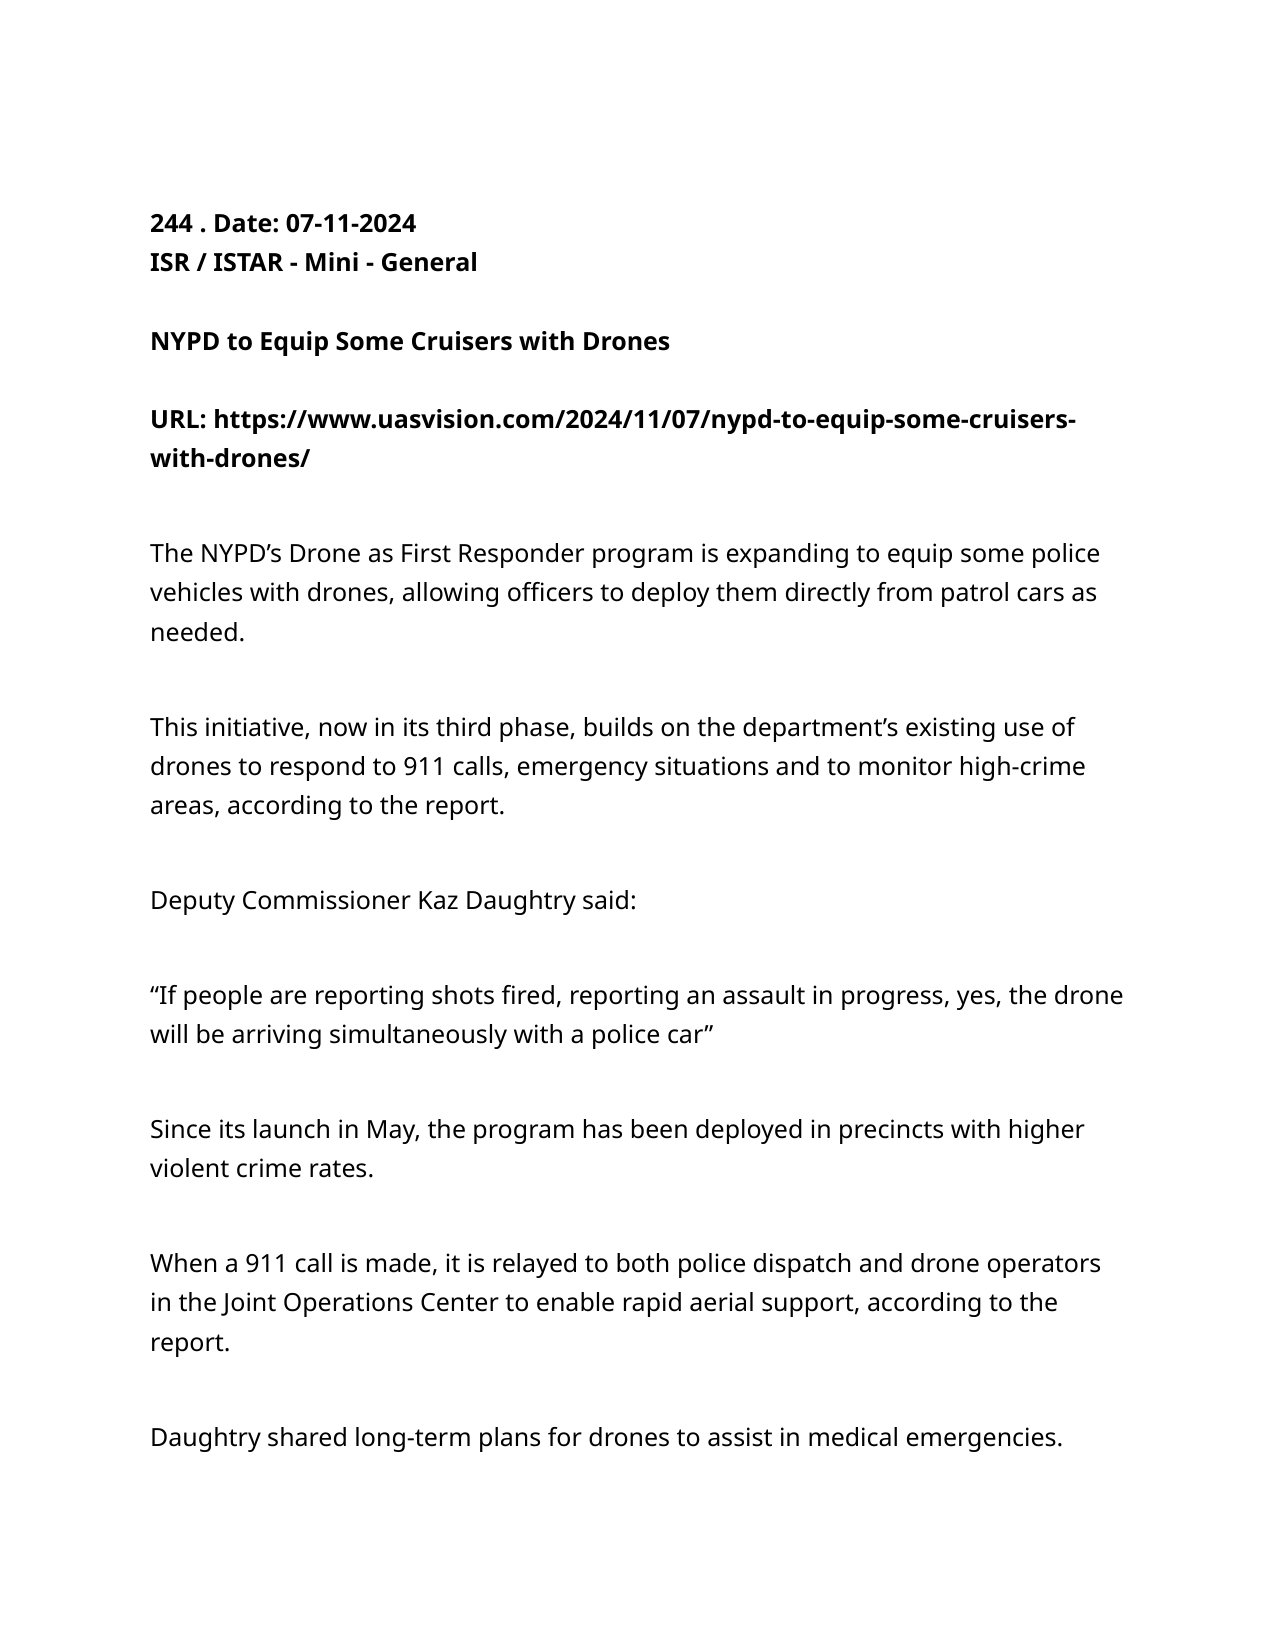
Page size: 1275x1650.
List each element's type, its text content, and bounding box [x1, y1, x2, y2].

text “If people are reporting shots fired, reporting an assault in progress, yes, the drone will be arriving simultaneously with a police car” [150, 977, 1125, 1090]
text The NYPD’s Drone as First Responder program is expanding to equip some police vehicles with drones, allowing officers to deploy them directly from patrol cars as needed. [150, 536, 1125, 687]
text Daughtry shared long-term plans for drones to assist in medical emergencies. [150, 1419, 1125, 1492]
text This initiative, now in its third phase, builds on the department’s existing use of drones to respond to 911 calls, emergency situations and to monitor high-crime areas, according to the report. [150, 709, 1125, 861]
text Deputy Commissioner Kaz Daughtry said: [150, 882, 1125, 956]
text When a 911 call is made, it is relayed to both police dispatch and drone operators in the Joint Operations Center to enable rapid aerial support, according to the report. [150, 1246, 1125, 1397]
text Since its launch in May, the program has been deployed in precincts with higher violent crime rates. [150, 1112, 1125, 1224]
text 244 . Date: 07-11-2024 ISR / ISTAR - Mini - General NYPD to Equip Some Cruisers with Drones URL: https://www.uasvision.com/2024/11/07/nypd-to-equip-some-cruisers-with-drones/ [150, 206, 1125, 514]
